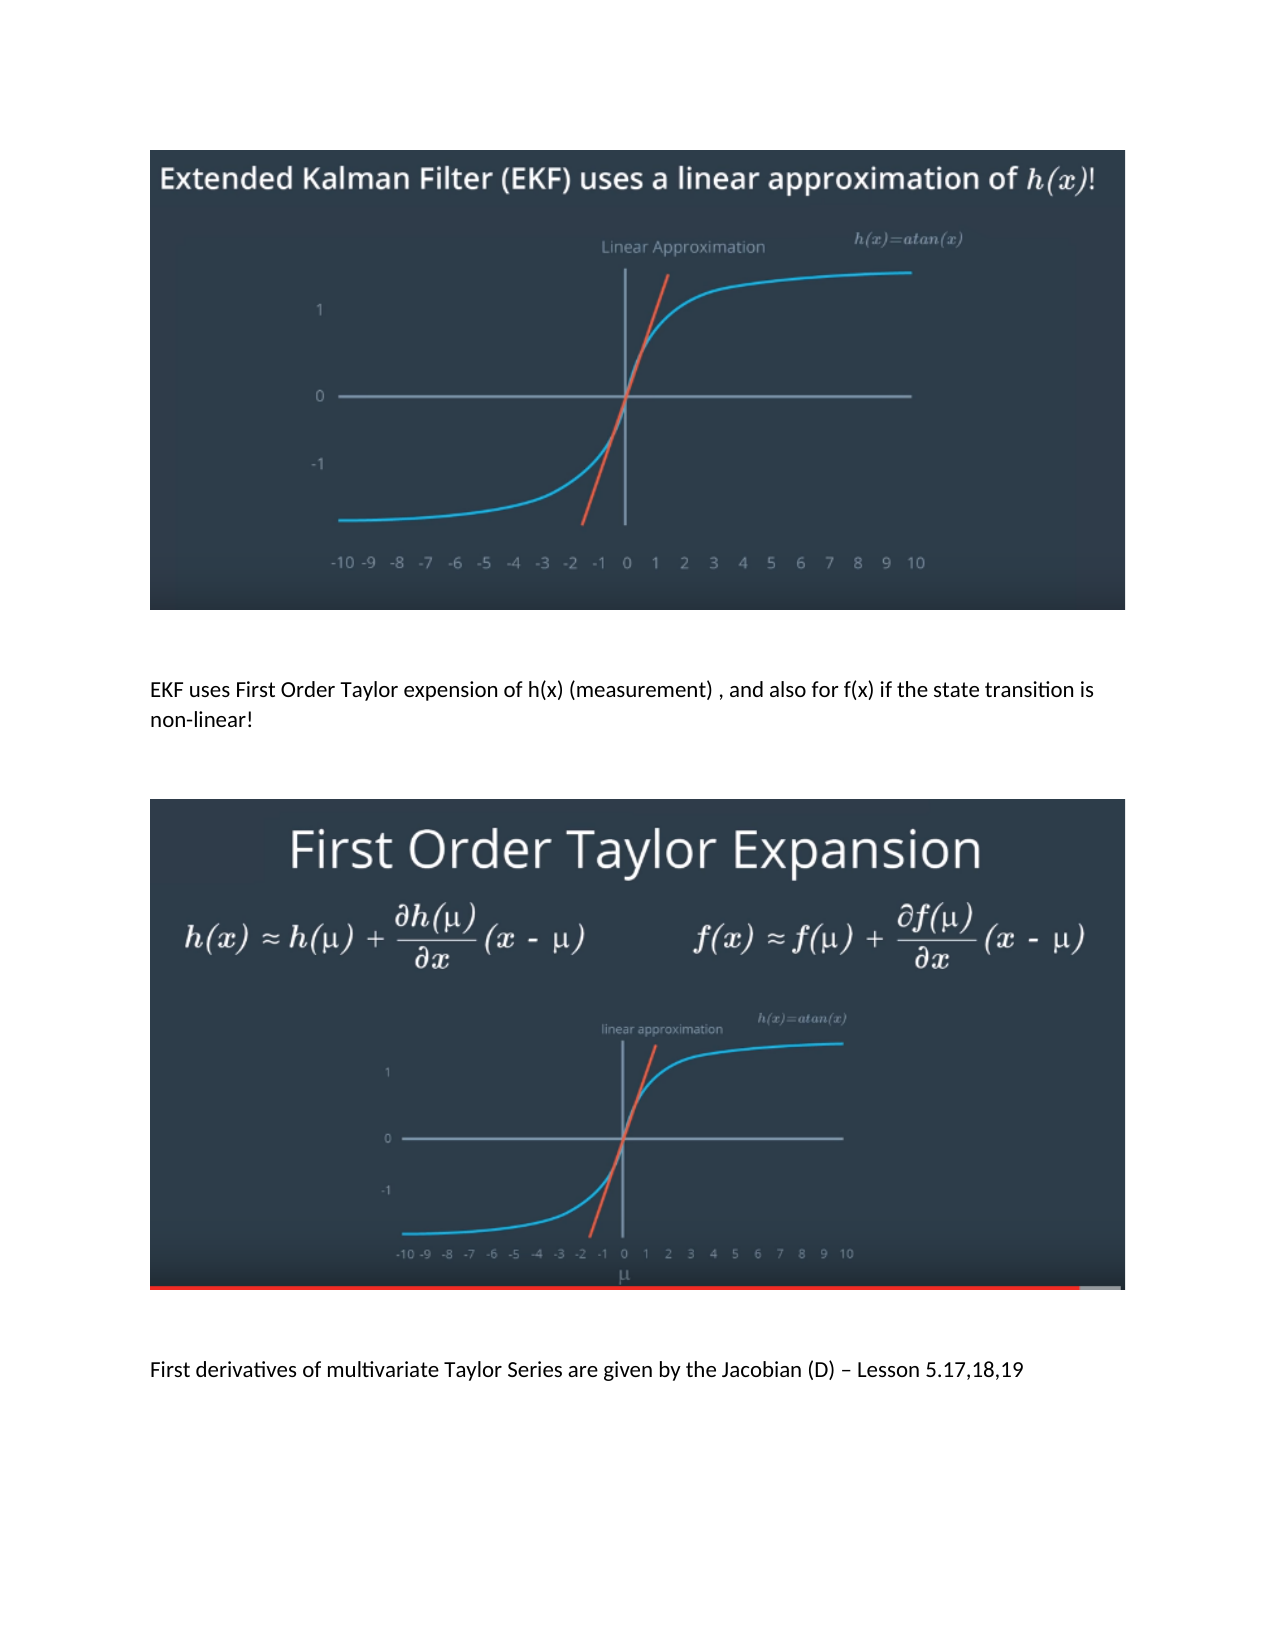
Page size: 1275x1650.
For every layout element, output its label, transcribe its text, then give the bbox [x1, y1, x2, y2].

text EKF uses First Order Taylor expension of h(x) (measurement) , and also for f(x) if the state transition is non-linear! [150, 675, 1125, 733]
text First derivatives of multivariate Taylor Series are given by the Jacobian (D) – Lesson 5.17,18,19 [150, 1356, 1125, 1384]
picture [150, 150, 1125, 610]
picture [150, 799, 1125, 1290]
